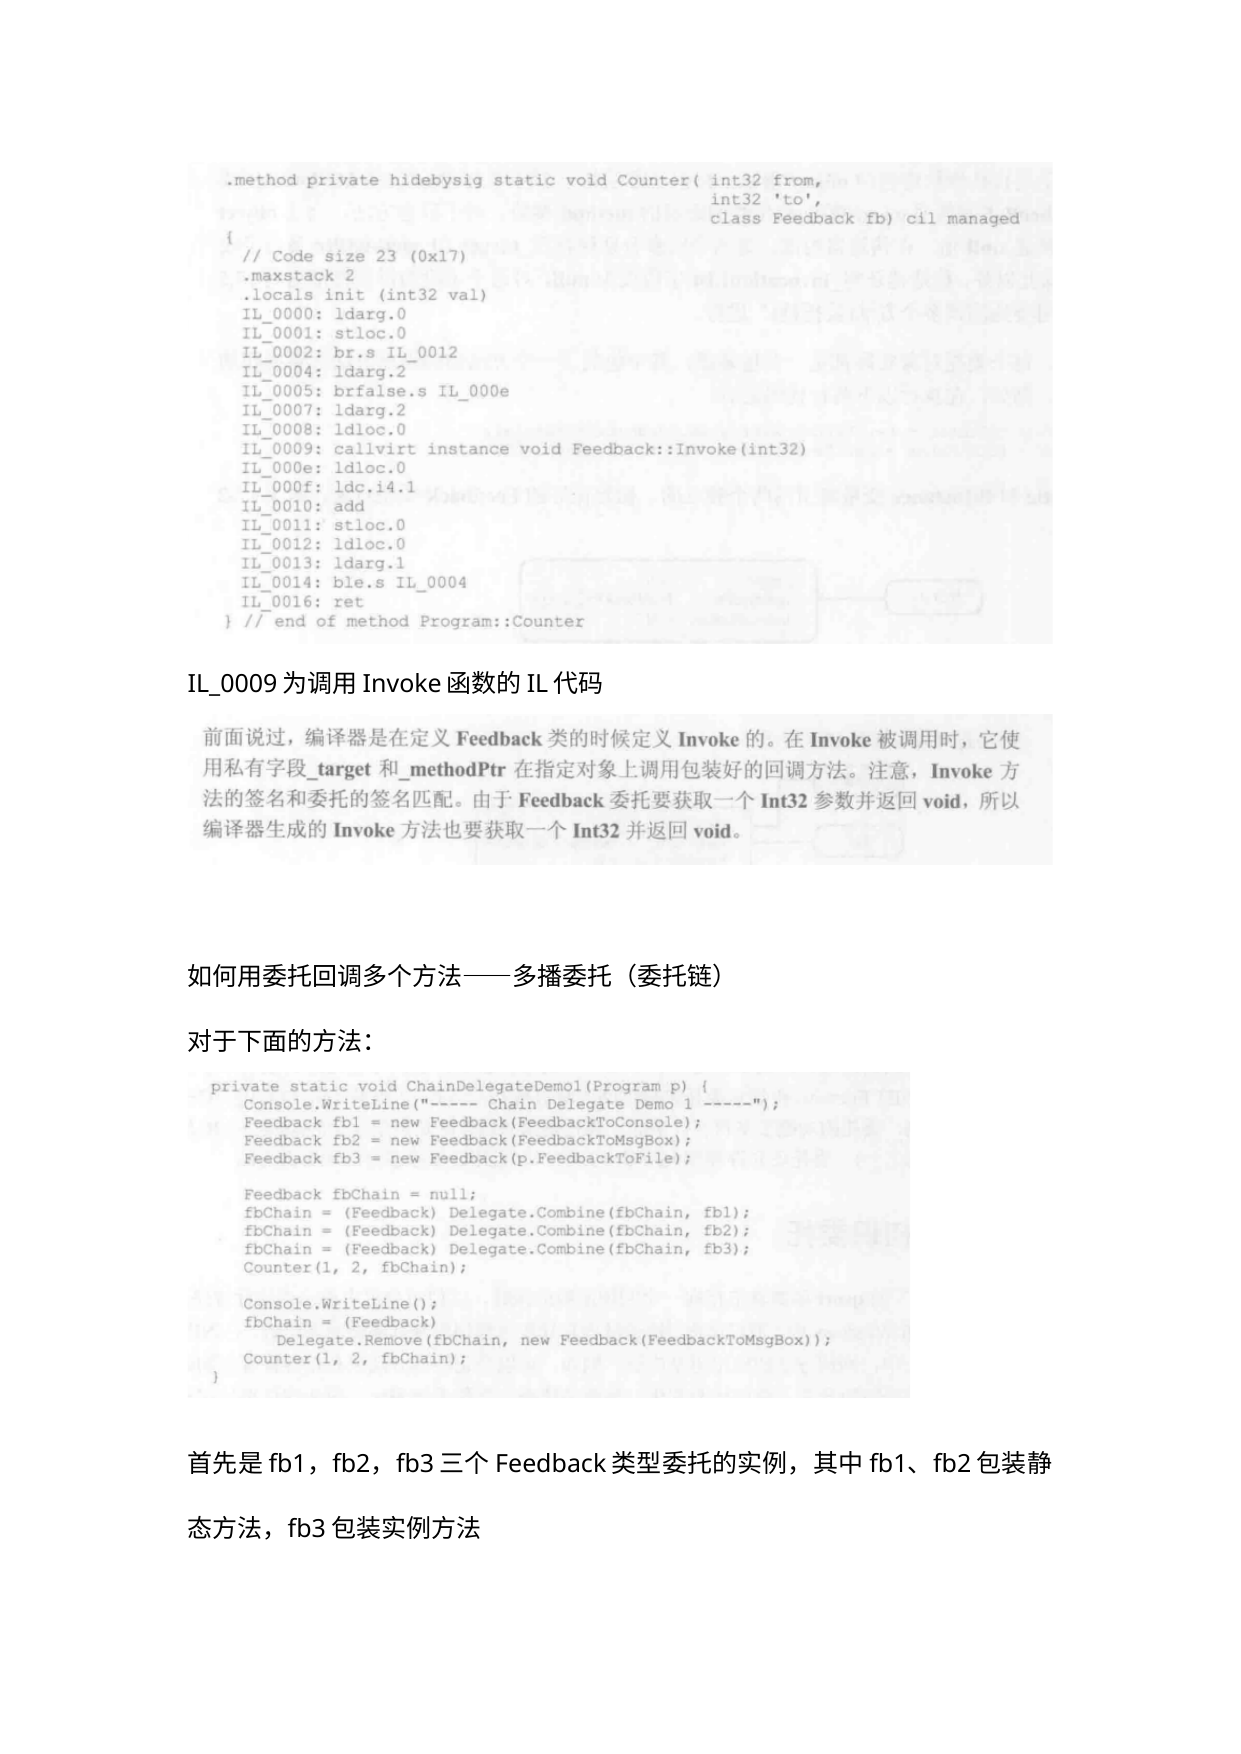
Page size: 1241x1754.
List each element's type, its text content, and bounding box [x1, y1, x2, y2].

text IL_0009为调用Invoke函数的IL代码 [187, 649, 1053, 714]
picture [187, 714, 1053, 865]
text 对于下面的方法： [187, 1007, 1053, 1072]
text 如何用委托回调多个方法——多播委托（委托链） [187, 942, 1053, 1007]
picture [187, 162, 1053, 644]
text 首先是fb1，fb2，fb3三个Feedback类型委托的实例，其中fb1、fb2包装静态方法，fb3包装实例方法 [187, 1429, 1053, 1559]
picture [187, 1072, 911, 1398]
